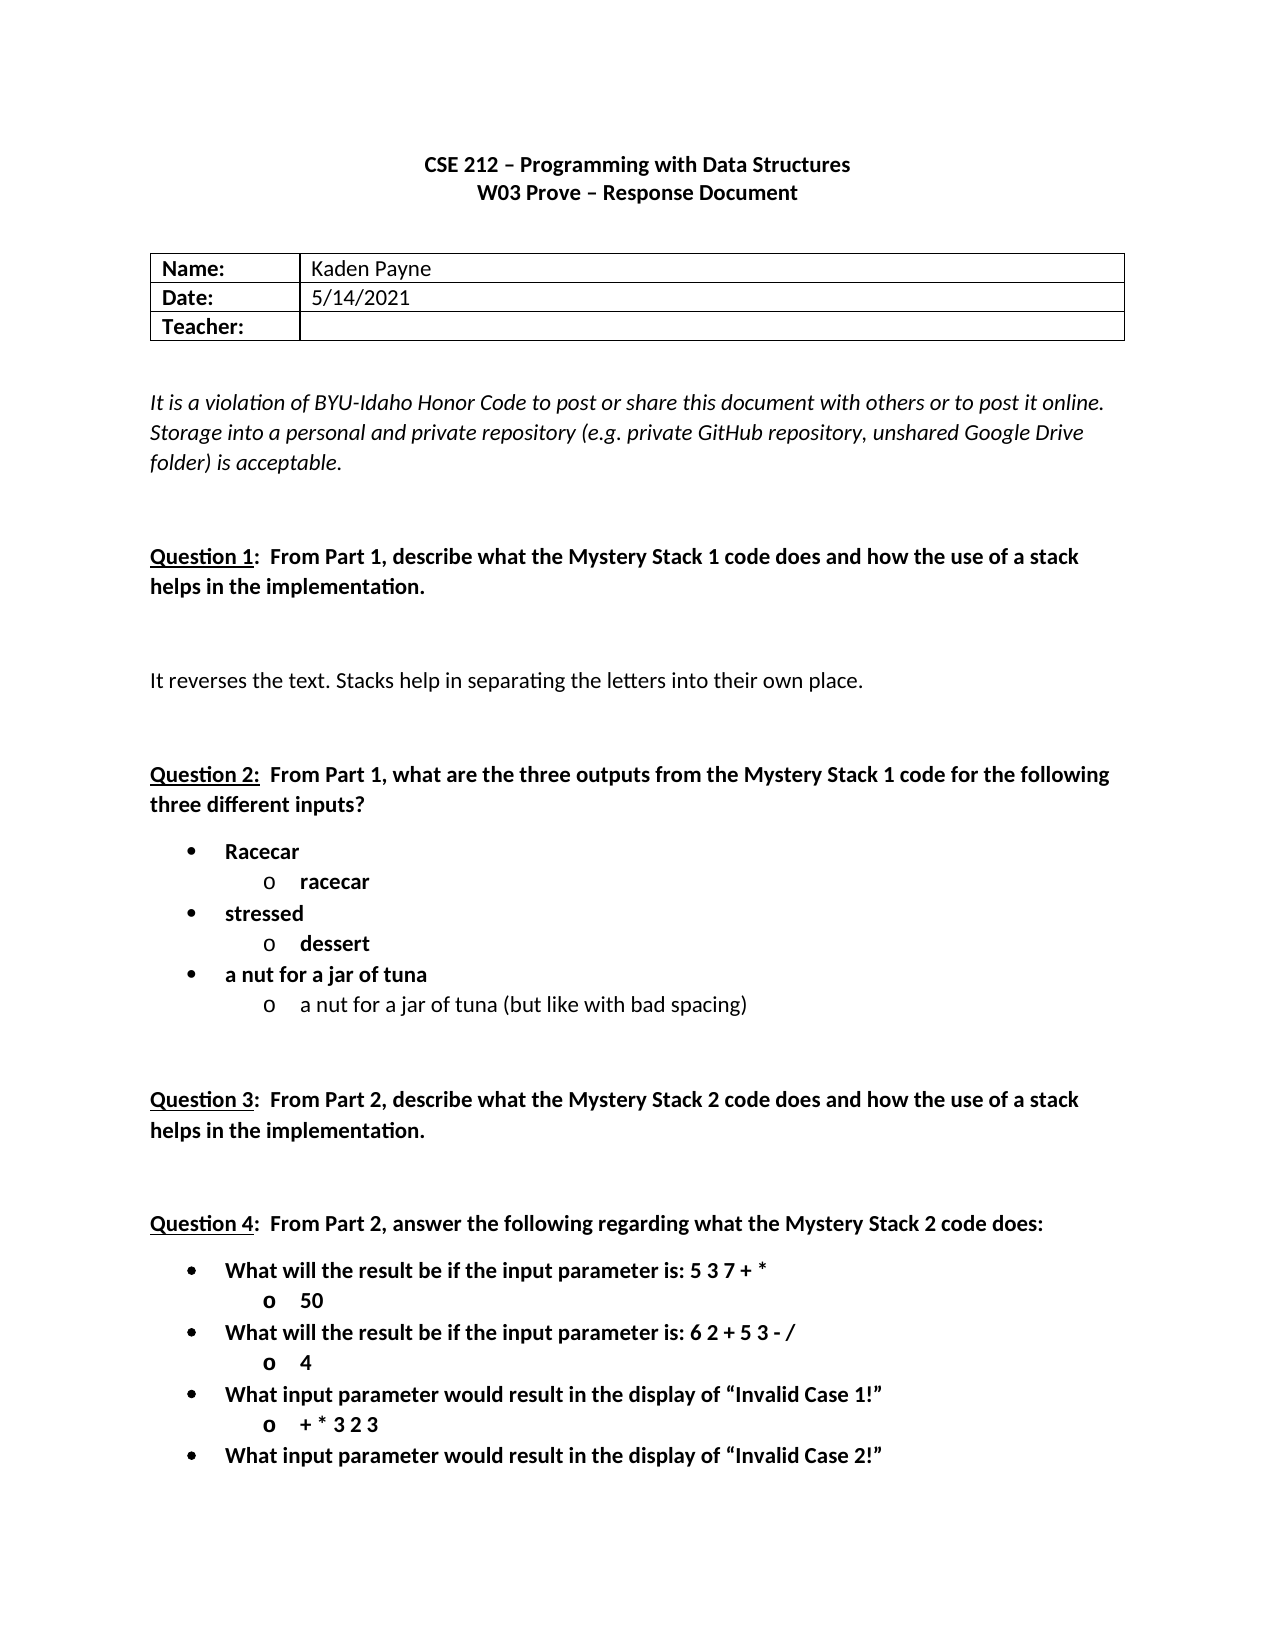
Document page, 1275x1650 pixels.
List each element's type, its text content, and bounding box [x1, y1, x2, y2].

list Racecar [187, 837, 1125, 865]
list What will the result be if the input parameter is: 6 2 + 5 3 - / [187, 1318, 1125, 1346]
text W03 Prove – Response Document [150, 178, 1125, 206]
text CSE 212 – Programming with Data Structures [150, 150, 1125, 178]
list a nut for a jar of tuna (but like with bad spacing) [262, 991, 1125, 1020]
table_cell 5/14/2021 [301, 283, 1124, 311]
text It reverses the text. Stacks help in separating the letters into their own place. [150, 666, 1125, 694]
text Question 4: From Part 2, answer the following regarding what the Mystery Stack 2 code does: [150, 1209, 1125, 1237]
list 50 [262, 1287, 1125, 1316]
list 4 [262, 1348, 1125, 1377]
table_cell Teacher: [151, 312, 299, 340]
list + * 3 2 3 [262, 1410, 1125, 1439]
table_header Name: [151, 254, 299, 282]
list What input parameter would result in the display of “Invalid Case 1!” [187, 1380, 1125, 1408]
table_header Kaden Payne [301, 254, 1124, 282]
text Question 1: From Part 1, describe what the Mystery Stack 1 code does and how the use of a stack helps in the implementation. [150, 542, 1125, 600]
list dessert [262, 929, 1125, 958]
text Question 3: From Part 2, describe what the Mystery Stack 2 code does and how the use of a stack helps in the implementation. [150, 1086, 1125, 1144]
text Question 2: From Part 1, what are the three outputs from the Mystery Stack 1 code for the following three different inputs? [150, 760, 1125, 818]
table_cell [301, 312, 1124, 340]
list What will the result be if the input parameter is: 5 3 7 + * [187, 1256, 1125, 1284]
text It is a violation of BYU-Idaho Honor Code to post or share this document with others or to post it online. Storage into a personal and private repository (e.g. private GitHub repository, unshared Google Drive folder) is acceptable. [150, 388, 1125, 476]
list racecar [262, 867, 1125, 896]
list stressed [187, 899, 1125, 927]
table_cell Date: [151, 283, 299, 311]
list a nut for a jar of tuna [187, 960, 1125, 988]
list What input parameter would result in the display of “Invalid Case 2!” [187, 1441, 1125, 1469]
